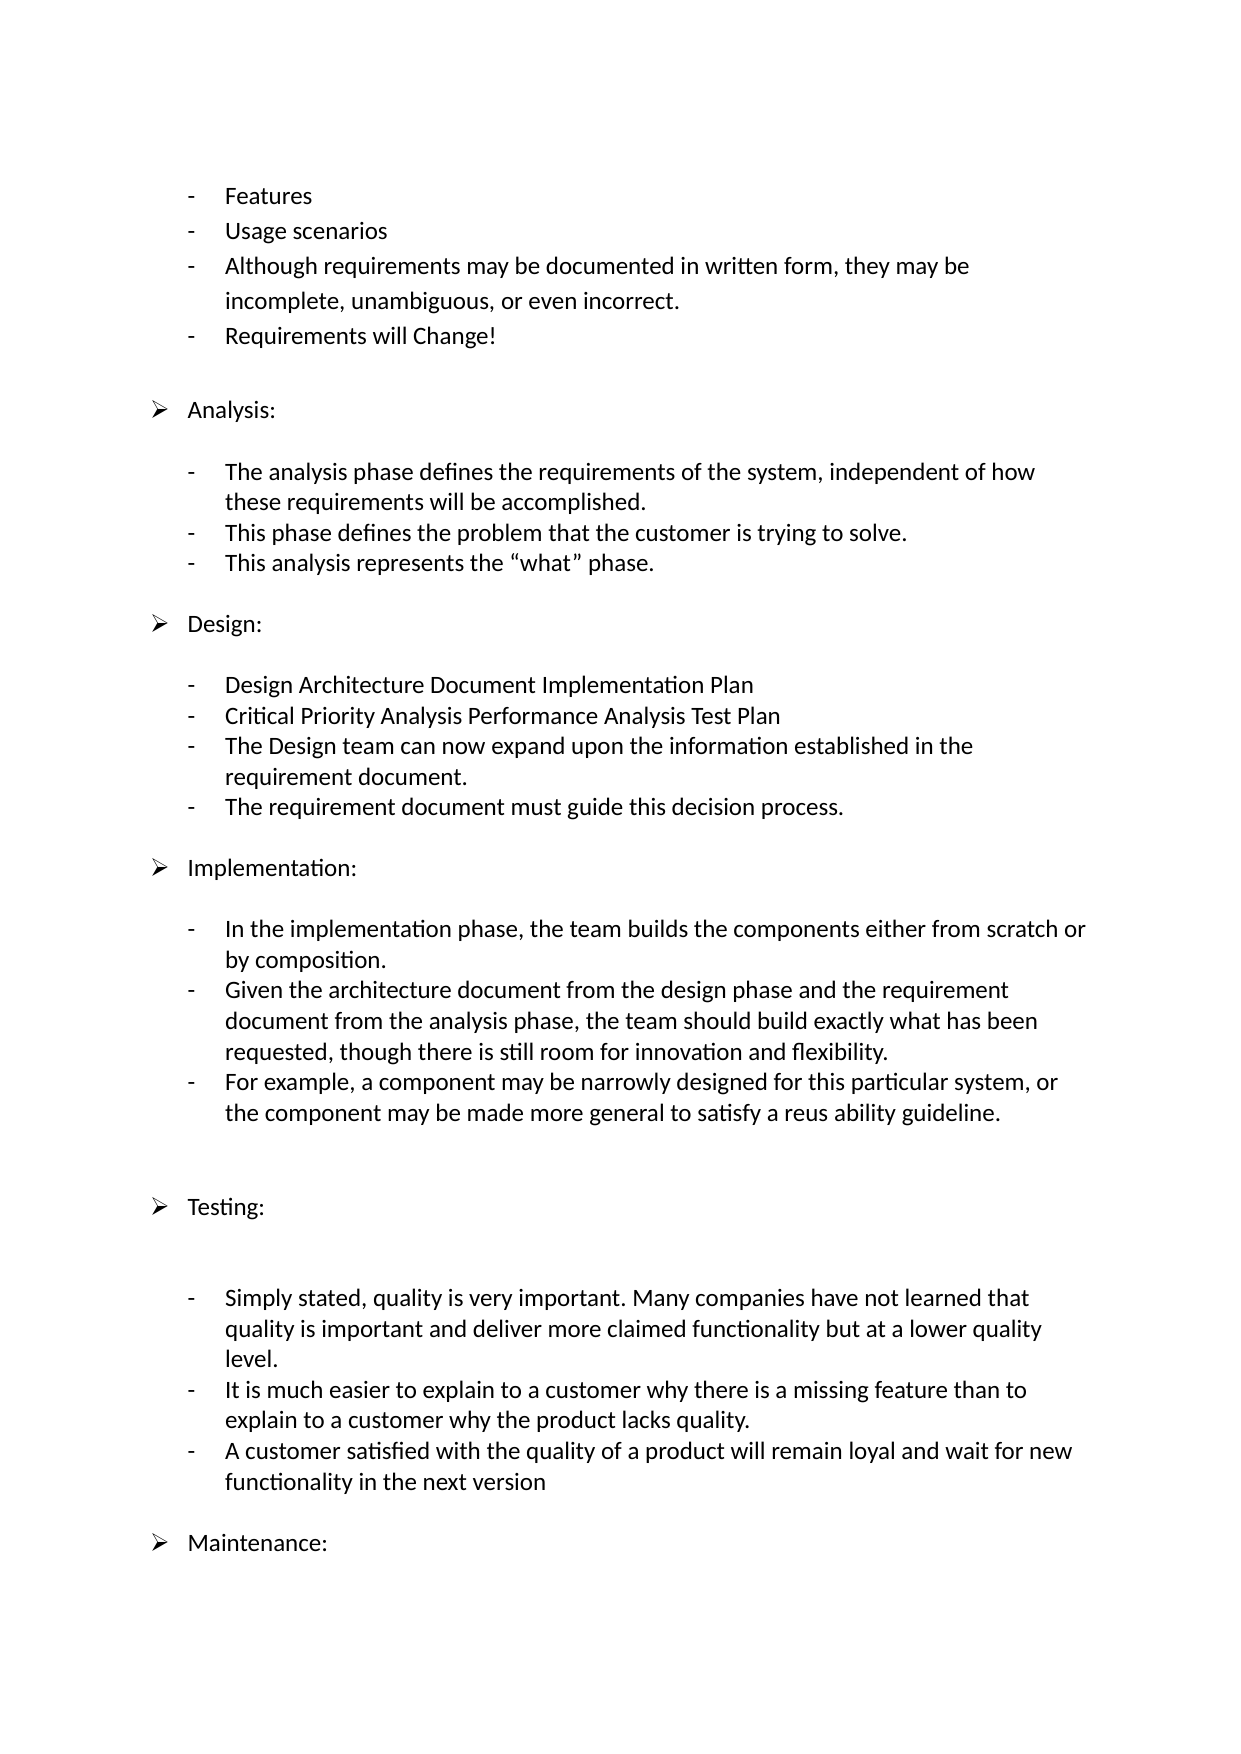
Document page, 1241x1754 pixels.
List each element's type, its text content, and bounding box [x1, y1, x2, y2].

list Critical Priority Analysis Performance Analysis Test Plan [187, 700, 1090, 730]
list Design Architecture Document Implementation Plan [187, 669, 1090, 700]
list Testing: [150, 1191, 1090, 1222]
list In the implementation phase, the team builds the components either from scratch or by composition. [187, 913, 1090, 974]
list Although requirements may be documented in written form, they may be incomplete, unambiguous, or even incorrect. [187, 251, 1090, 316]
list Simply stated, quality is very important. Many companies have not learned that quality is important and deliver more claimed functionality but at a lower quality level. [187, 1283, 1090, 1374]
list The Design team can now expand upon the information established in the requirement document. [187, 730, 1090, 791]
list Analysis: [150, 395, 1090, 425]
list This analysis represents the “what” phase. [187, 547, 1090, 578]
list For example, a component may be narrowly designed for this particular system, or the component may be made more general to satisfy a reus ability guideline. [187, 1066, 1090, 1127]
list Design: [150, 608, 1090, 639]
list This phase defines the problem that the customer is trying to solve. [187, 517, 1090, 547]
list Maintenance: [150, 1527, 1090, 1557]
list Usage scenarios [187, 216, 1090, 246]
list A customer satisfied with the quality of a product will remain loyal and wait for new functionality in the next version [187, 1435, 1090, 1496]
list The requirement document must guide this decision process. [187, 791, 1090, 822]
list Features [187, 181, 1090, 211]
list It is much easier to explain to a customer why there is a missing feature than to explain to a customer why the product lacks quality. [187, 1374, 1090, 1435]
list Requirements will Change! [187, 321, 1090, 351]
list The analysis phase defines the requirements of the system, independent of how these requirements will be accomplished. [187, 456, 1090, 517]
list Given the architecture document from the design phase and the requirement document from the analysis phase, the team should build exactly what has been requested, though there is still room for innovation and flexibility. [187, 974, 1090, 1066]
list Implementation: [150, 852, 1090, 883]
